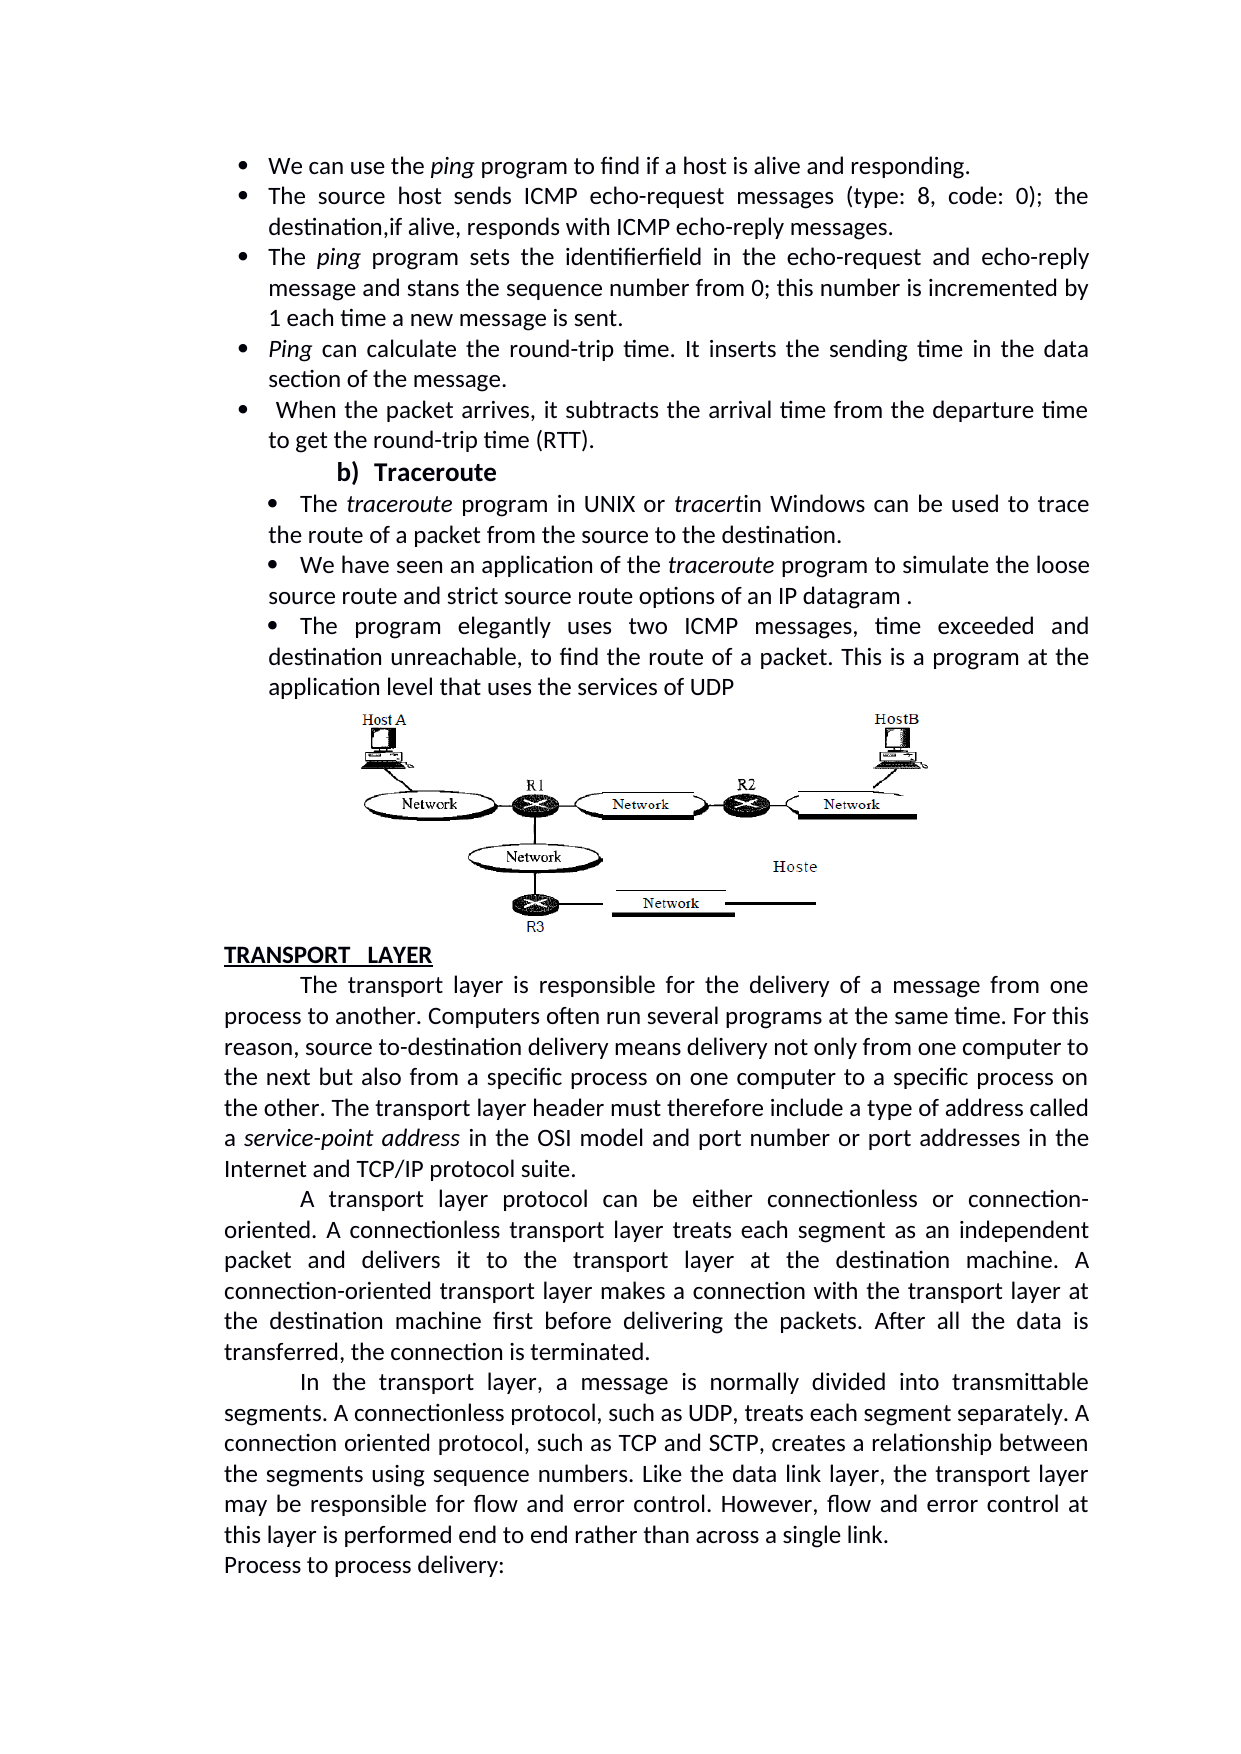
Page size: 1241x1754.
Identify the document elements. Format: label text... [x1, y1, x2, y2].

text The transport layer is responsible for the delivery of a message from one process to another. Computers often run several programs at the same time. For this reason, source to-destination delivery means delivery not only from one computer to the next but also from a specific process on one computer to a specific process on the other. The transport layer header must therefore include a type of address called a service-point address in the OSI model and port number or port addresses in the Internet and TCP/IP protocol suite. [224, 969, 1090, 1183]
list The program elegantly uses two ICMP messages, time exceeded and destination unreachable, to find the route of a packet. This is a program at the application level that uses the services of UDP [268, 610, 1090, 702]
list The source host sends ICMP echo-request messages (type: 8, code: 0); the destination,if alive, responds with ICMP echo-reply messages. [239, 181, 1090, 242]
list The traceroute program in UNIX or tracertin Windows can be used to trace the route of a packet from the source to the destination. [268, 488, 1090, 549]
text Process to process delivery: [224, 1549, 1090, 1580]
text TRANSPORT LAYER [224, 939, 1090, 969]
list When the packet arrives, it subtracts the arrival time from the departure time to get the round-trip time (RTT). [239, 394, 1090, 455]
text A transport layer protocol can be either connectionless or connection-oriented. A connectionless transport layer treats each segment as an independent packet and delivers it to the transport layer at the destination machine. A connection-oriented transport layer makes a connection with the transport layer at the destination machine first before delivering the packets. After all the data is transferred, the connection is terminated. [224, 1183, 1090, 1366]
list The ping program sets the identifierfield in the echo-request and echo-reply message and stans the sequence number from 0; this number is incremented by 1 each time a new message is sent. [239, 242, 1090, 333]
list Ping can calculate the round-trip time. It inserts the sending time in the data section of the message. [239, 333, 1090, 394]
text In the transport layer, a message is normally divided into transmittable segments. A connectionless protocol, such as UDP, treats each segment separately. A connection oriented protocol, such as TCP and SCTP, creates a relationship between the segments using sequence numbers. Like the data link layer, the transport layer may be responsible for flow and error control. However, flow and error control at this layer is performed end to end rather than across a single link. [224, 1366, 1090, 1549]
list Traceroute [336, 455, 1090, 488]
picture [223, 701, 961, 939]
list We can use the ping program to find if a host is alive and responding. [239, 150, 1090, 181]
list We have seen an application of the traceroute program to simulate the loose source route and strict source route options of an IP datagram . [268, 549, 1090, 610]
